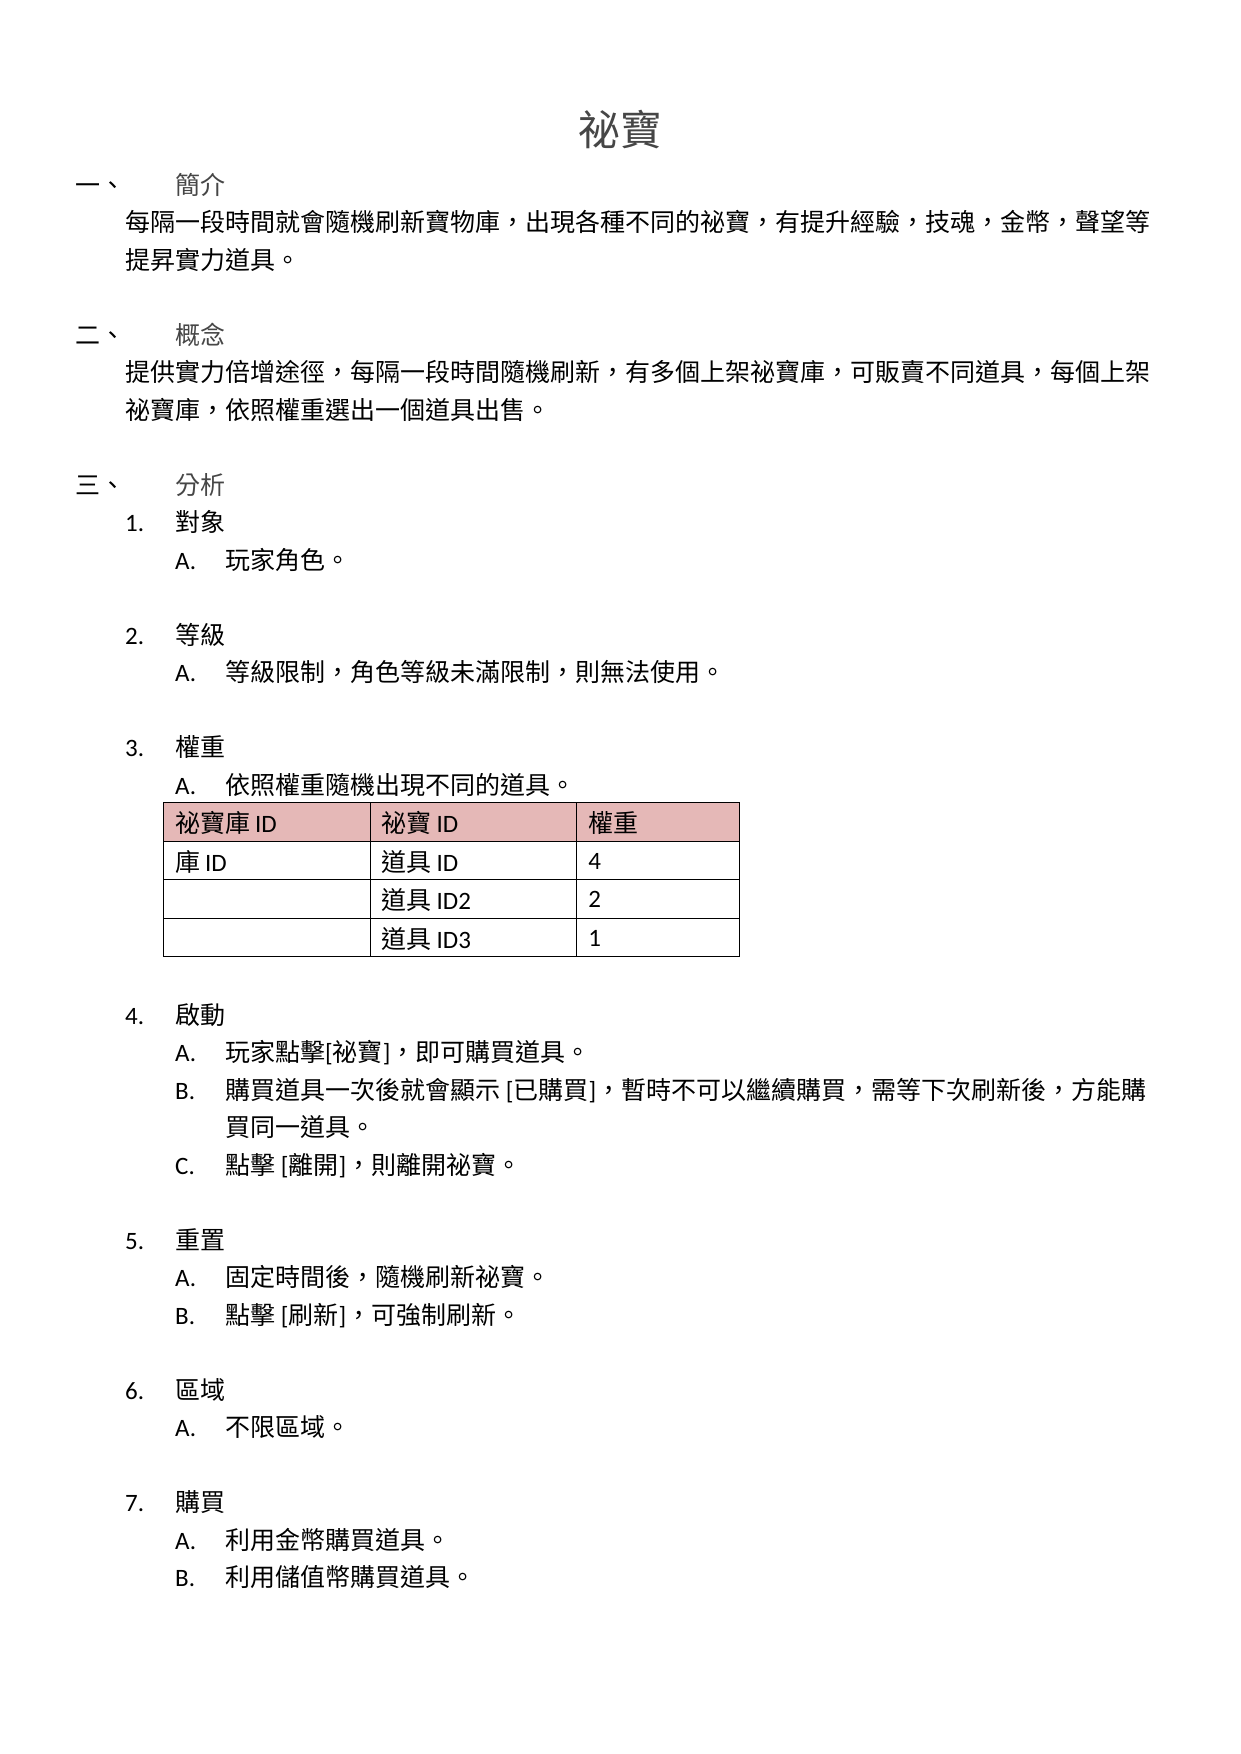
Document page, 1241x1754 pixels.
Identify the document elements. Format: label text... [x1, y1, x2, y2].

list 概念 [75, 314, 1165, 352]
list 簡介 [75, 164, 1165, 202]
text 祕寶 [75, 89, 1165, 164]
list 固定時間後，隨機刷新祕寶。 [175, 1257, 1165, 1295]
table_header 祕寶庫ID [164, 803, 370, 841]
list 玩家點擊[祕寶]，即可購買道具。 [175, 1032, 1165, 1070]
list 利用金幣購買道具。 [175, 1520, 1165, 1557]
list 等級 [125, 614, 1165, 652]
list 等級限制，角色等級未滿限制，則無法使用。 [175, 652, 1165, 689]
list 提供實力倍增途徑，每隔一段時間隨機刷新，有多個上架祕寶庫，可販賣不同道具，每個上架祕寶庫，依照權重選出一個道具出售。 [125, 352, 1165, 427]
table_cell 道具ID3 [371, 919, 576, 956]
table_cell 道具ID2 [371, 880, 576, 918]
list 每隔一段時間就會隨機刷新寶物庫，出現各種不同的祕寶，有提升經驗，技魂，金幣，聲望等提昇實力道具。 [125, 202, 1165, 277]
list 重置 [125, 1220, 1165, 1257]
list 區域 [125, 1370, 1165, 1407]
list 不限區域。 [175, 1407, 1165, 1445]
list 依照權重隨機出現不同的道具。 [175, 764, 1165, 802]
list 購買 [125, 1482, 1165, 1520]
list 權重 [125, 727, 1165, 764]
table_cell 2 [577, 880, 739, 918]
table_cell [164, 919, 370, 956]
table_cell 4 [577, 842, 739, 879]
table_cell [164, 880, 370, 918]
list 啟動 [125, 995, 1165, 1032]
table_header 權重 [577, 803, 739, 841]
table_cell 庫ID [164, 842, 370, 879]
table_cell 道具ID [371, 842, 576, 879]
list 點擊 [離開]，則離開祕寶。 [175, 1145, 1165, 1182]
list 利用儲值幣購買道具。 [175, 1557, 1165, 1595]
table_cell 1 [577, 919, 739, 956]
list 購買道具一次後就會顯示 [已購買]，暫時不可以繼續購買，需等下次刷新後，方能購買同一道具。 [175, 1070, 1165, 1145]
list 點擊 [刷新]，可強制刷新。 [175, 1295, 1165, 1332]
list 分析 [75, 464, 1165, 502]
list 玩家角色。 [175, 539, 1165, 577]
table_header 祕寶ID [371, 803, 576, 841]
list 對象 [125, 502, 1165, 539]
